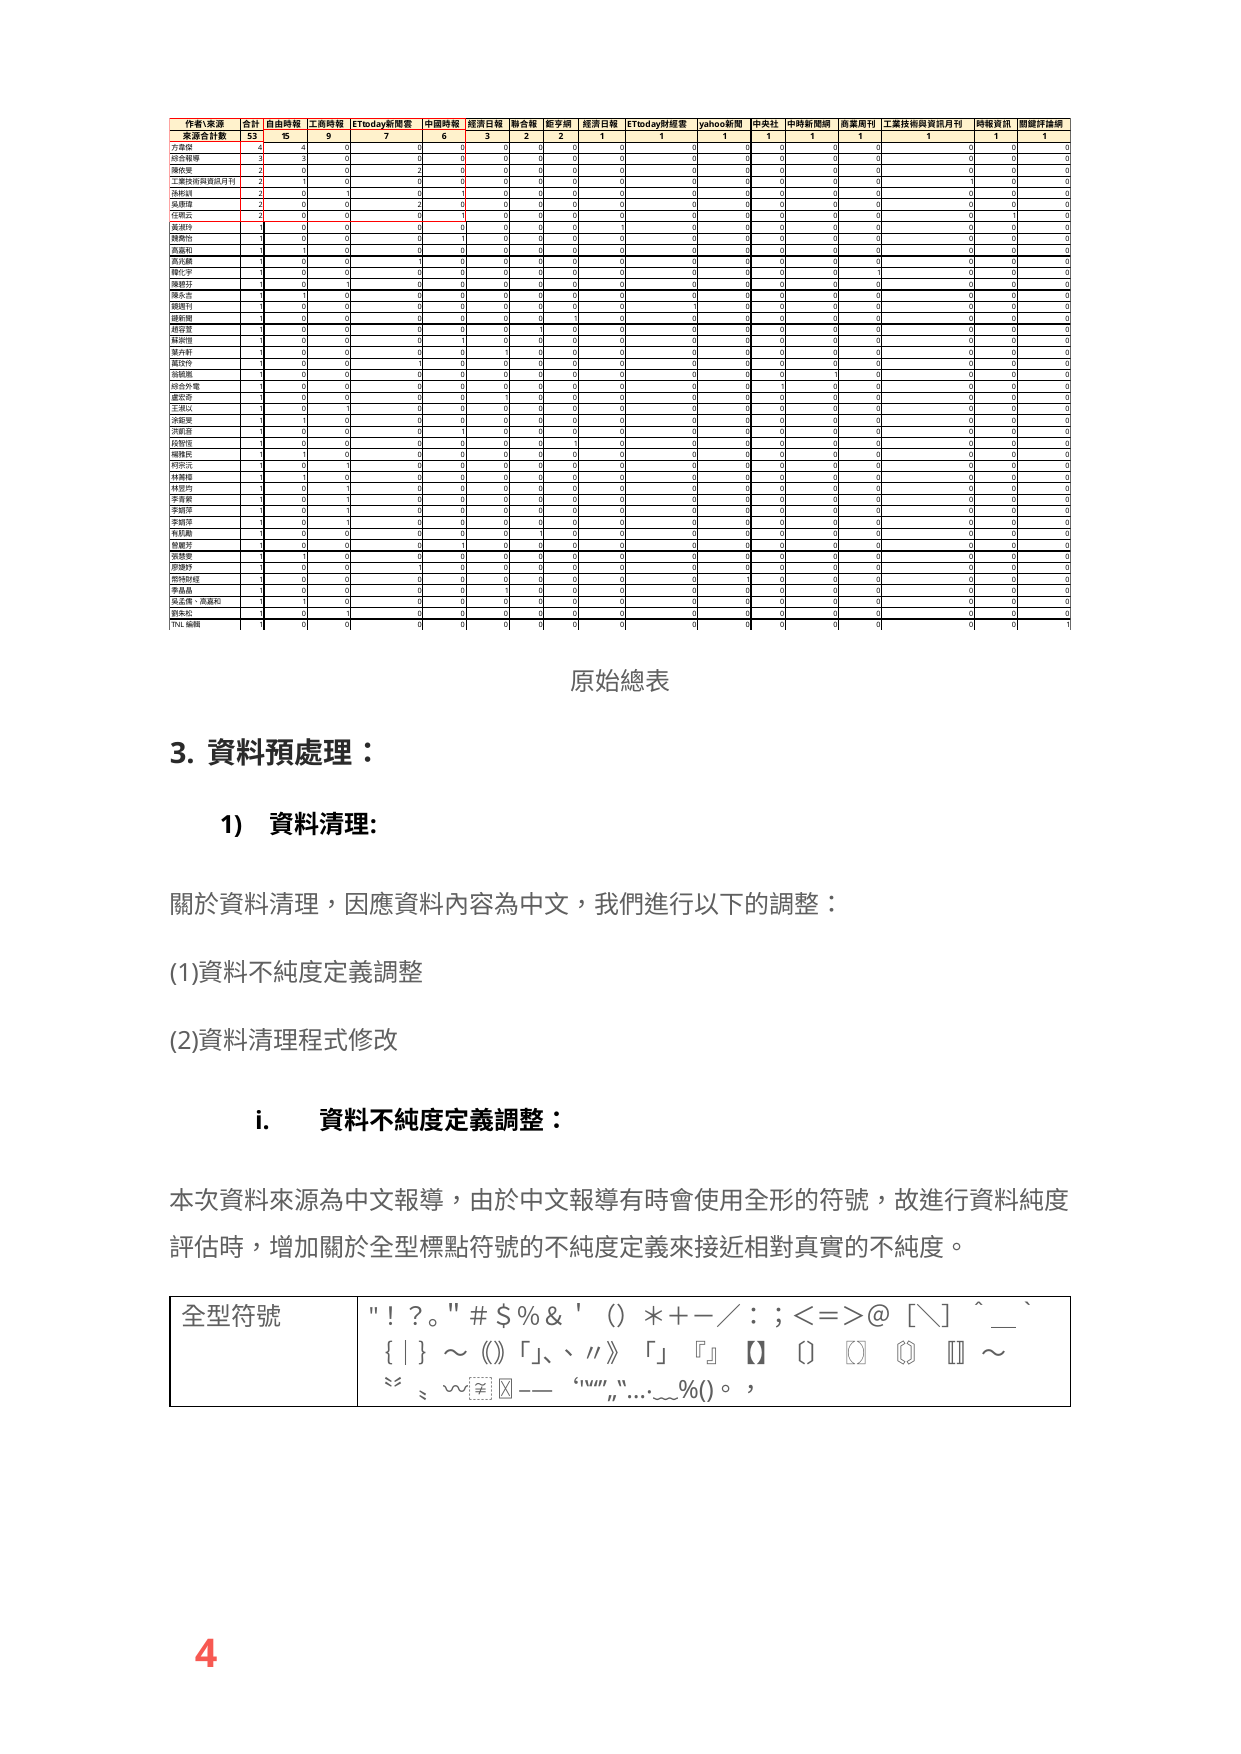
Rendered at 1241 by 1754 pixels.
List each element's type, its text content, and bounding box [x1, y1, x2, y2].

subtitle 資料不純度定義調整： [269, 1101, 1071, 1137]
text (2)資料清理程式修改 [169, 1021, 1071, 1057]
text 原始總表 [169, 661, 1071, 698]
table_header 全型符號 [171, 1297, 357, 1406]
subtitle 資料預處理： [169, 729, 1071, 772]
table_header "！？｡＂＃＄％＆＇（）＊＋－／：；＜＝＞＠［＼］＾＿｀｛｜｝～｟｠｢｣､、〃》「」『』【】〔〕〖〗〘〙〚〛〜〝〞〟〰〾〿–—‘'‛“”„‟…‧﹏%()。， [358, 1297, 1070, 1406]
subtitle 資料清理: [219, 805, 1071, 841]
text 本次資料來源為中文報導，由於中文報導有時會使用全形的符號，故進行資料純度評估時，增加關於全型標點符號的不純度定義來接近相對真實的不純度。 [169, 1181, 1071, 1264]
text (1)資料不純度定義調整 [169, 953, 1071, 989]
text 關於資料清理，因應資料內容為中文，我們進行以下的調整： [169, 885, 1071, 921]
